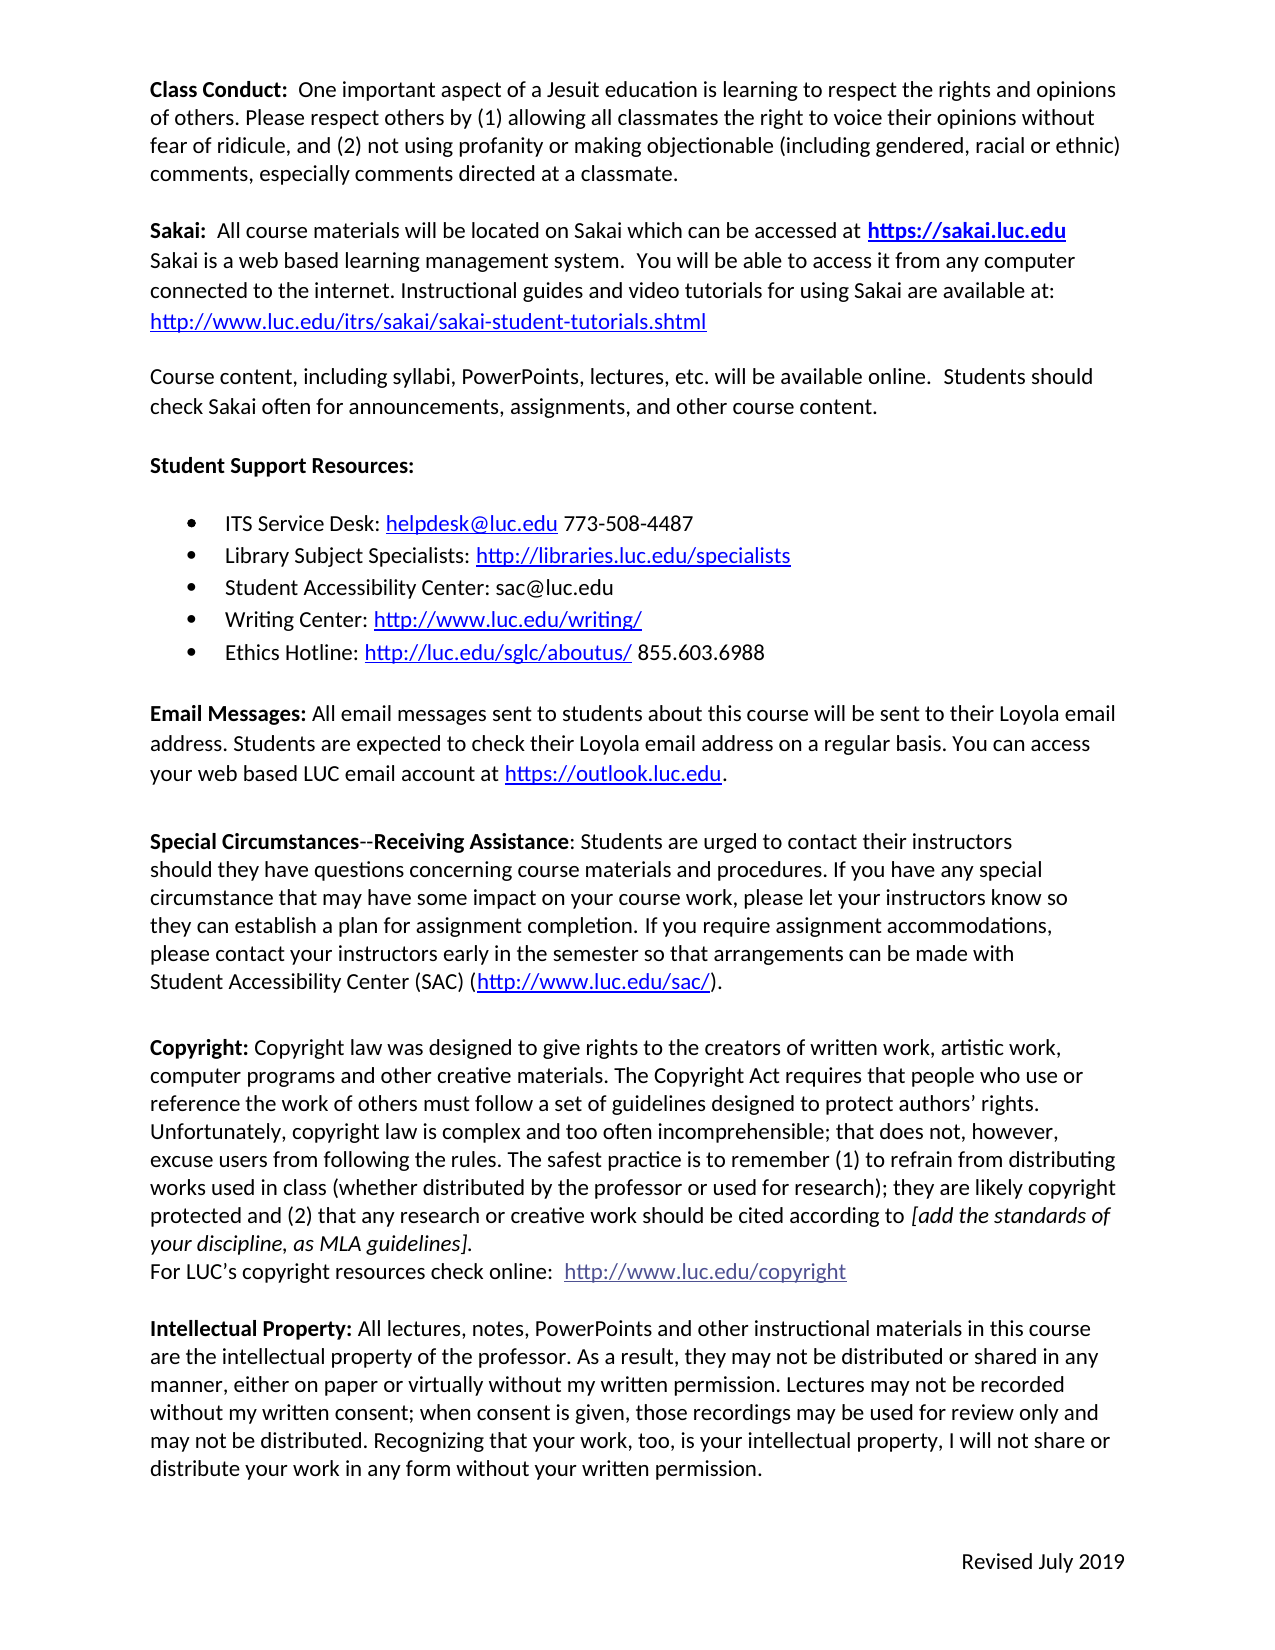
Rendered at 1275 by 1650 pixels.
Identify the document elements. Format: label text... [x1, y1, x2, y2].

text Sakai: All course materials will be located on Sakai which can be accessed at https://sakai.luc.edu Sakai is a web based learning management system. You will be able to access it from any computer connected to the internet. Instructional guides and video tutorials for using Sakai are available at: http://www.luc.edu/itrs/sakai/sakai-student-tutorials.shtml [150, 216, 1125, 335]
list ITS Service Desk: helpdesk@luc.edu 773-508-4487 [187, 509, 1125, 537]
list Library Subject Specialists: http://libraries.luc.edu/specialists [187, 570, 1125, 598]
list Student Accessibility Center: sac@luc.edu [187, 632, 1125, 659]
text Course content, including syllabi, PowerPoints, lectures, etc. will be available online. Students should check Sakai often for announcements, assignments, and other course content. [150, 362, 1125, 420]
list Writing Center: http://www.luc.edu/writing/ [187, 693, 1125, 721]
text Copyright: Copyright law was designed to give rights to the creators of written work, artistic work, computer programs and other creative materials. The Copyright Act requires that people who use or reference the work of others must follow a set of guidelines designed to protect authors’ rights. Unfortunately, copyright law is complex and too often incomprehensible; that does not, however, excuse users from following the rules. The safest practice is to remember (1) to refrain from distributing works used in class (whether distributed by the professor or used for research); they are likely copyright protected and (2) that any research or creative work should be cited according to [add the standards of your discipline, as MLA guidelines]. For LUC’s copyright resources check online: http://www.luc.edu/copyright [150, 1149, 1125, 1402]
text Class Conduct: One important aspect of a Jesuit education is learning to respect the rights and opinions of others. Please respect others by (1) allowing all classmates the right to voice their opinions without fear of ridicule, and (2) not using profanity or making objectionable (including gendered, racial or ethnic) comments, especially comments directed at a classmate. [150, 75, 1125, 187]
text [150, 1431, 1125, 1487]
text Email Messages: All email messages sent to students about this course will be sent to their Loyola email address. Students are expected to check their Loyola email address on a regular basis. You can access your web based LUC email account at https://outlook.luc.edu. [150, 816, 1125, 904]
list Ethics Hotline: http://luc.edu/sglc/aboutus/ 855.603.6988 [187, 754, 1125, 782]
text Student Support Resources: [150, 452, 1125, 480]
text Special Circumstances--Receiving Assistance: Students are urged to contact their instructors should they have questions concerning course materials and procedures. If you have any special circumstance that may have some impact on your course work, please let your instructors know so they can establish a plan for assignment completion. If you require assignment accommodations, please contact your instructors early in the semester so that arrangements can be made with Student Accessibility Center (SAC) (http://www.luc.edu/sac/). [150, 944, 1075, 1112]
